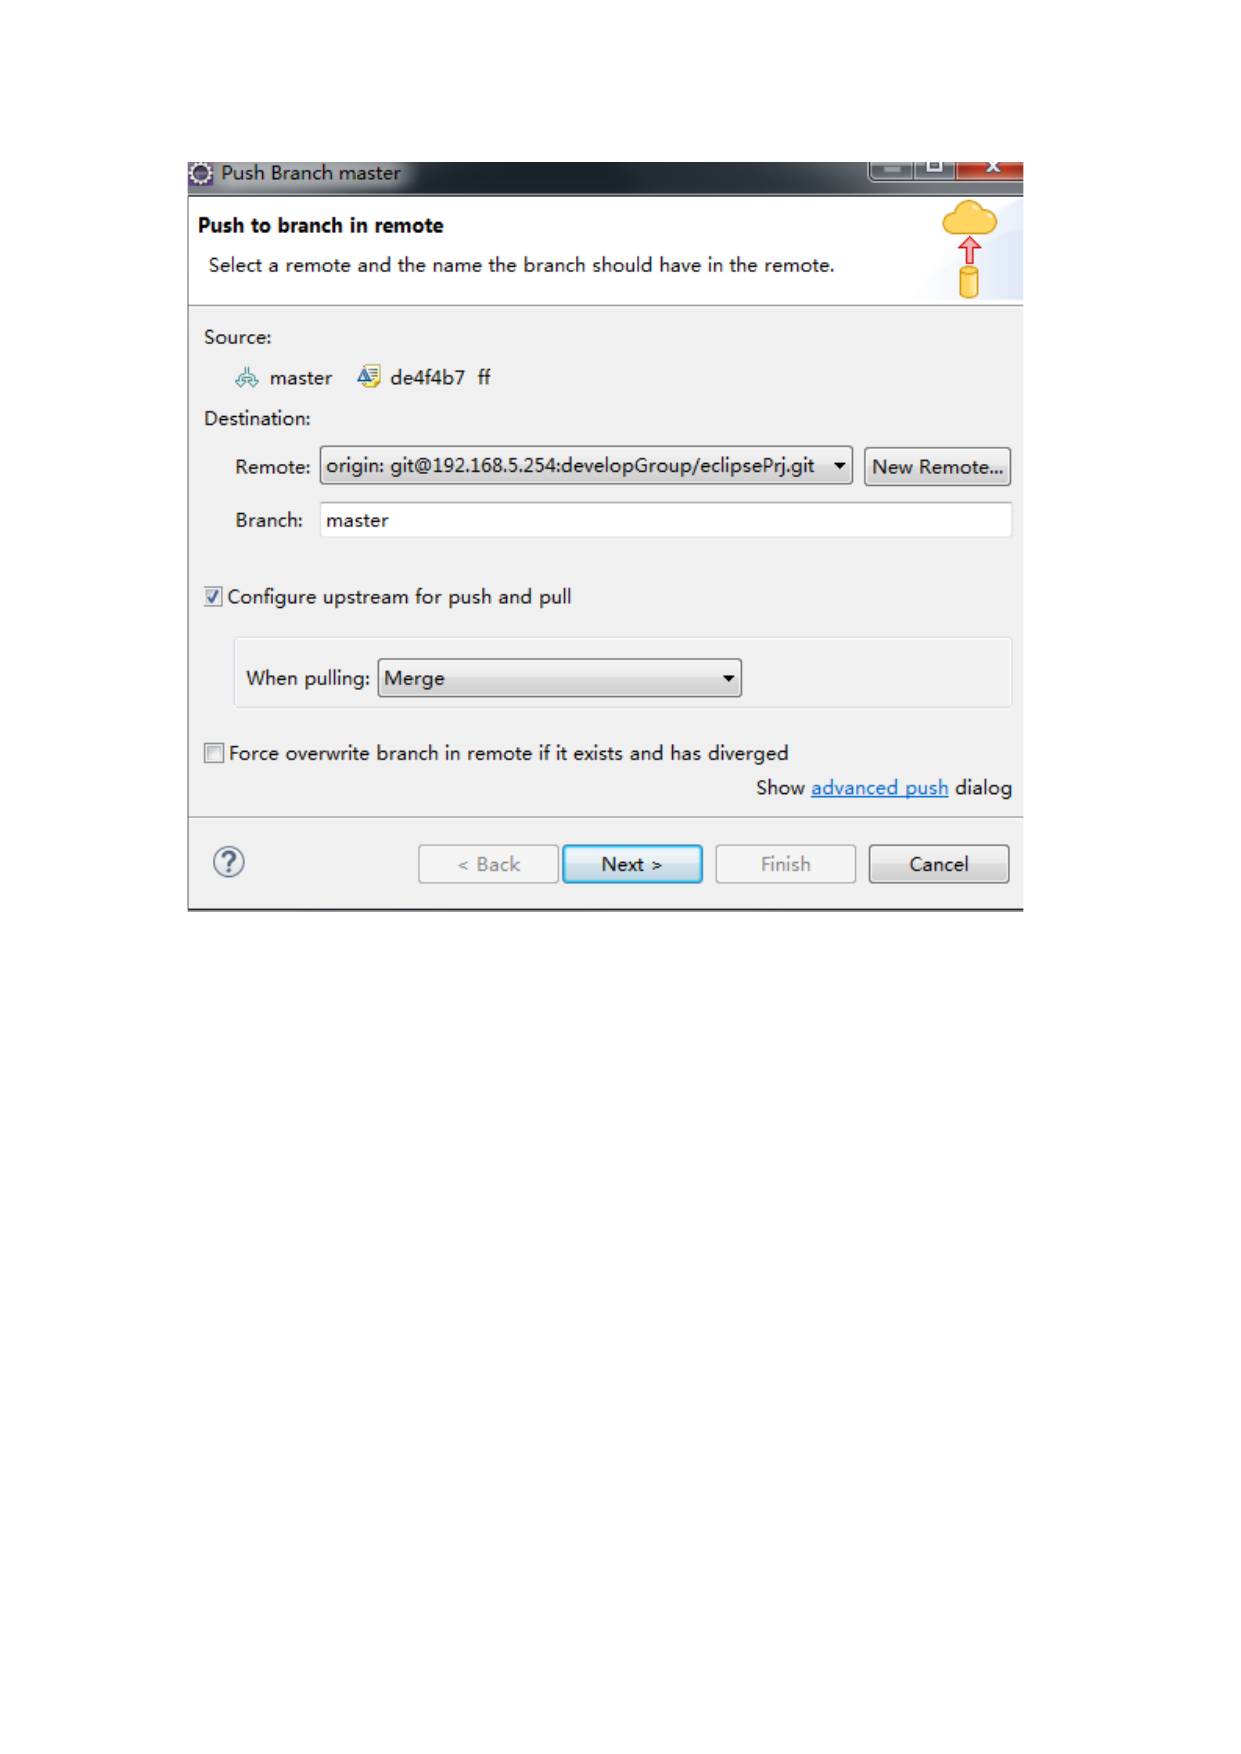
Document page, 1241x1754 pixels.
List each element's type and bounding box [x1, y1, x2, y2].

picture [187, 162, 1024, 912]
